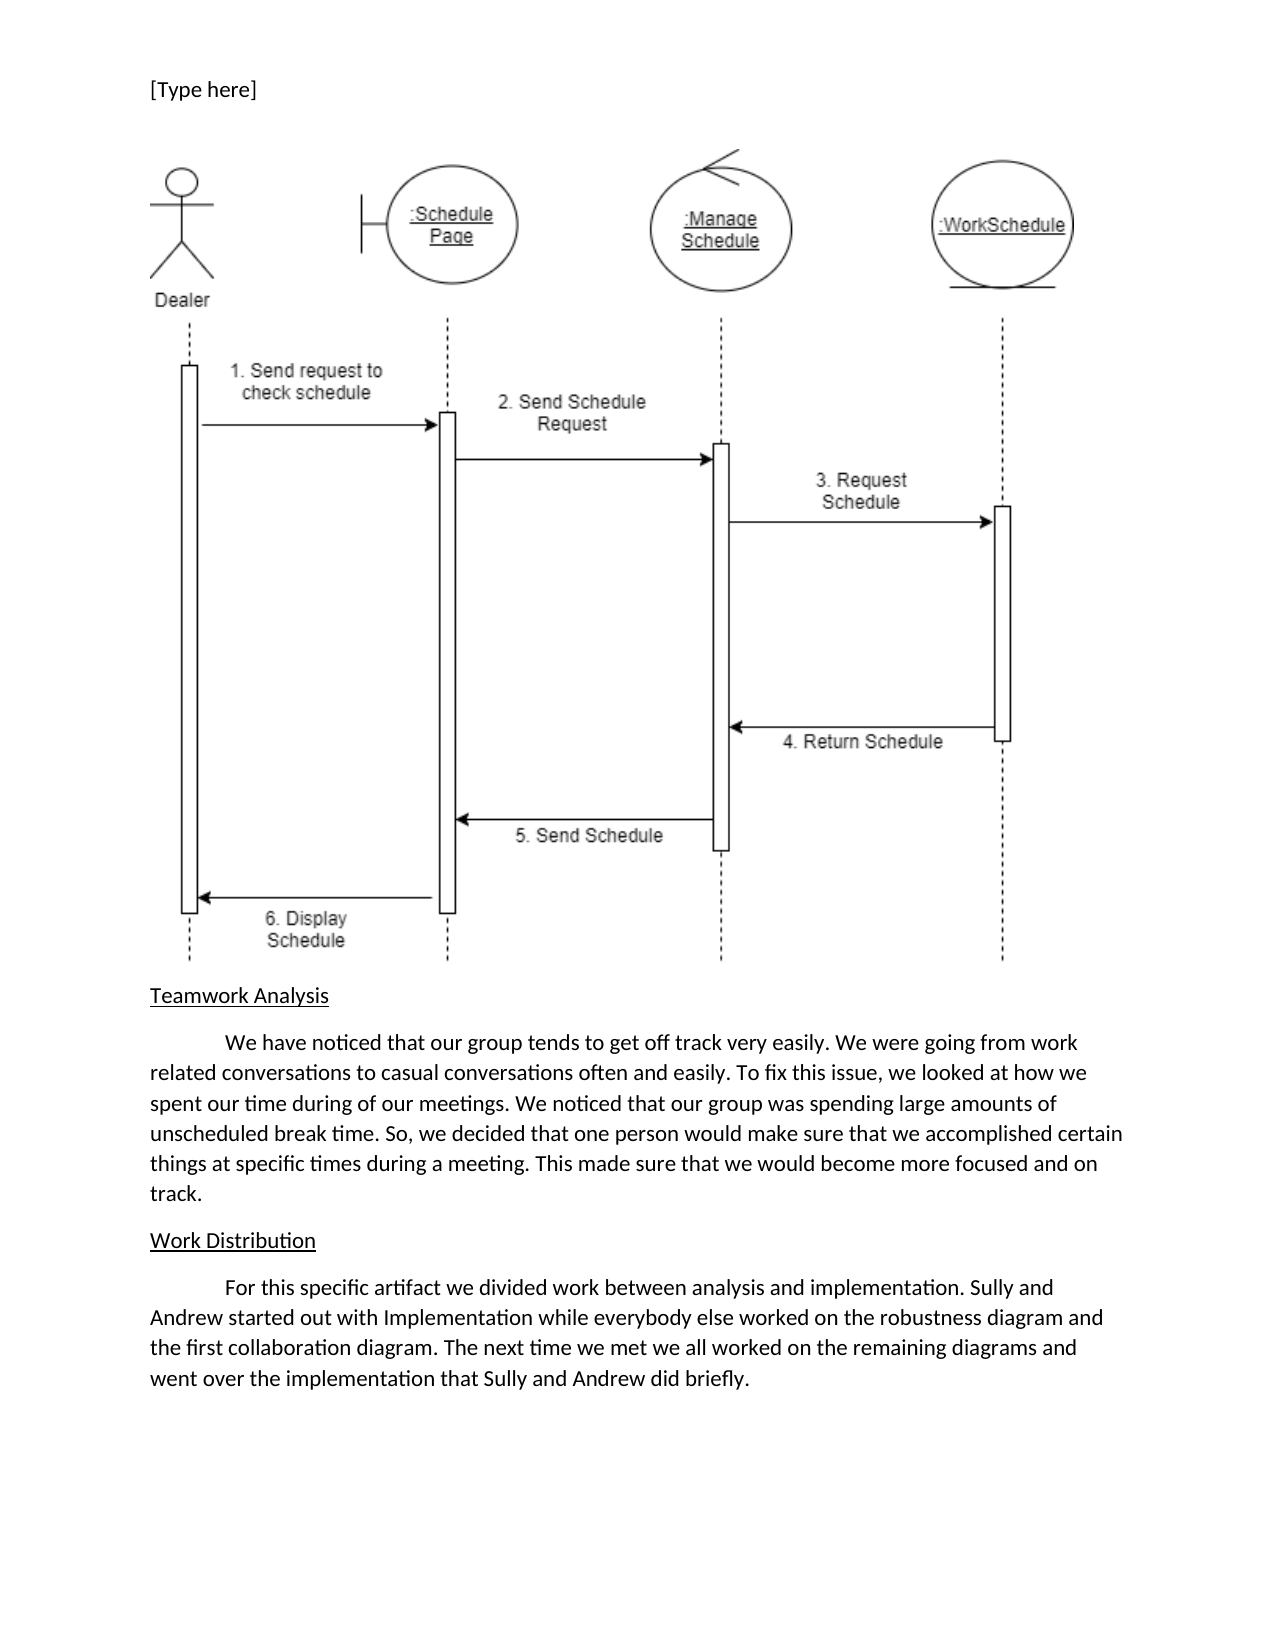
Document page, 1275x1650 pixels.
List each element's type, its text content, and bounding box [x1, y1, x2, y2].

text For this specific artifact we divided work between analysis and implementation. Sully and Andrew started out with Implementation while everybody else worked on the robustness diagram and the first collaboration diagram. The next time we met we all worked on the remaining diagrams and went over the implementation that Sully and Andrew did briefly. [150, 1273, 1125, 1392]
text Teamwork Analysis [150, 981, 1125, 1009]
text We have noticed that our group tends to get off track very easily. We were going from work related conversations to casual conversations often and easily. To fix this issue, we looked at how we spent our time during of our meetings. We noticed that our group was spending large amounts of unscheduled break time. So, we decided that one person would make sure that we accomplished certain things at specific times during a meeting. This made sure that we would become more focused and on track. [150, 1028, 1125, 1207]
picture [150, 149, 1074, 963]
text Work Distribution [150, 1226, 1125, 1254]
